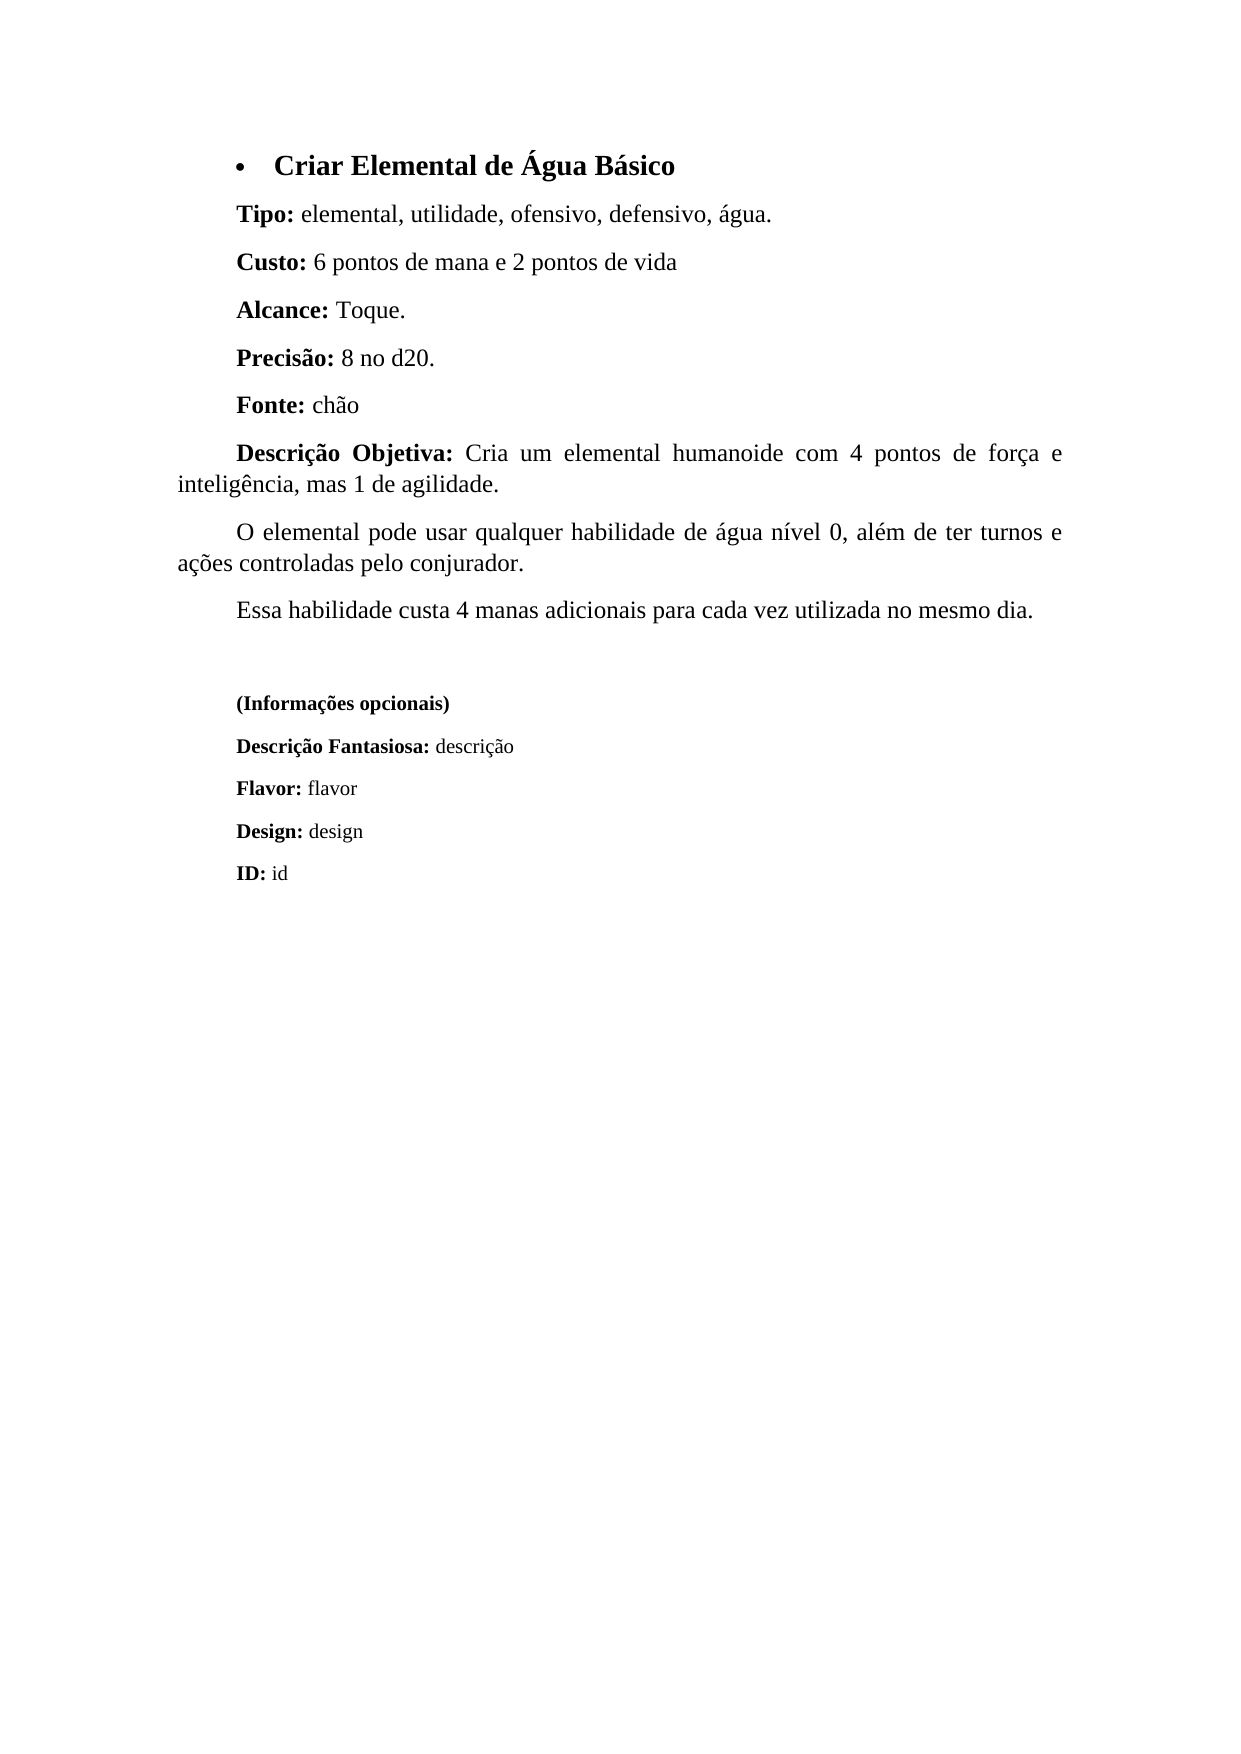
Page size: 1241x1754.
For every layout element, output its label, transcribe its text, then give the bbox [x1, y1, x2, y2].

list Criar Elemental de Água Básico [236, 148, 1063, 181]
text Fonte: chão [177, 390, 1063, 419]
text O elemental pode usar qualquer habilidade de água nível 0, além de ter turnos e ações controladas pelo conjurador. [177, 517, 1063, 577]
text Custo: 6 pontos de mana e 2 pontos de vida [177, 247, 1063, 276]
text Descrição Objetiva: Cria um elemental humanoide com 4 pontos de força e inteligência, mas 1 de agilidade. [177, 438, 1063, 498]
text Precisão: 8 no d20. [177, 343, 1063, 371]
text Essa habilidade custa 4 manas adicionais para cada vez utilizada no mesmo dia. [177, 596, 1063, 624]
text ID: id [177, 861, 1063, 885]
text Alcance: Toque. [177, 295, 1063, 324]
text Descrição Fantasiosa: descrição [177, 733, 1063, 758]
text Flavor: flavor [177, 776, 1063, 800]
text (Informações opcionais) [177, 691, 1063, 715]
text Tipo: elemental, utilidade, ofensivo, defensivo, água. [177, 199, 1063, 228]
text Design: design [177, 819, 1063, 843]
